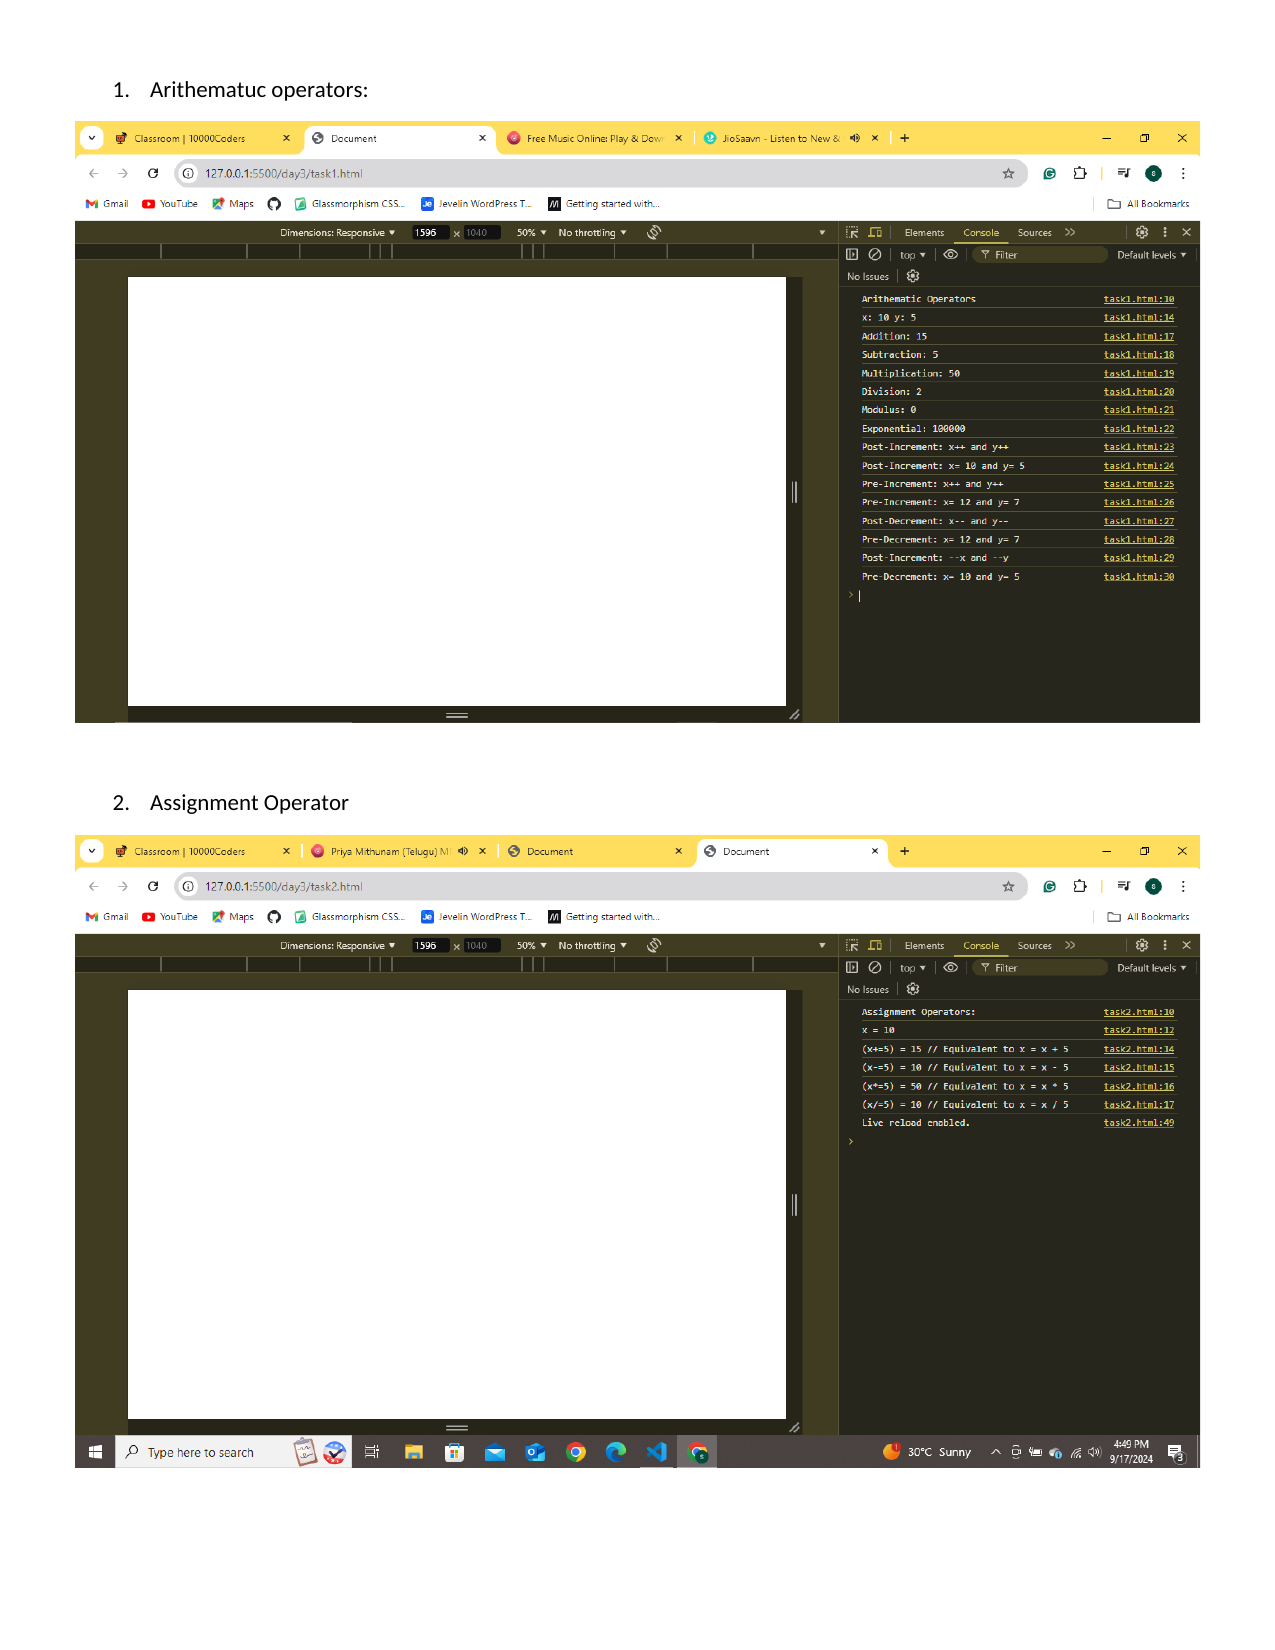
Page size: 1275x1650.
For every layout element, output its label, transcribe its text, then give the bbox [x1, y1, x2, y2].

picture [75, 835, 1200, 1468]
list Arithematuc operators: [112, 75, 1200, 103]
picture [75, 121, 1200, 723]
list Assignment Operator [112, 788, 1200, 816]
